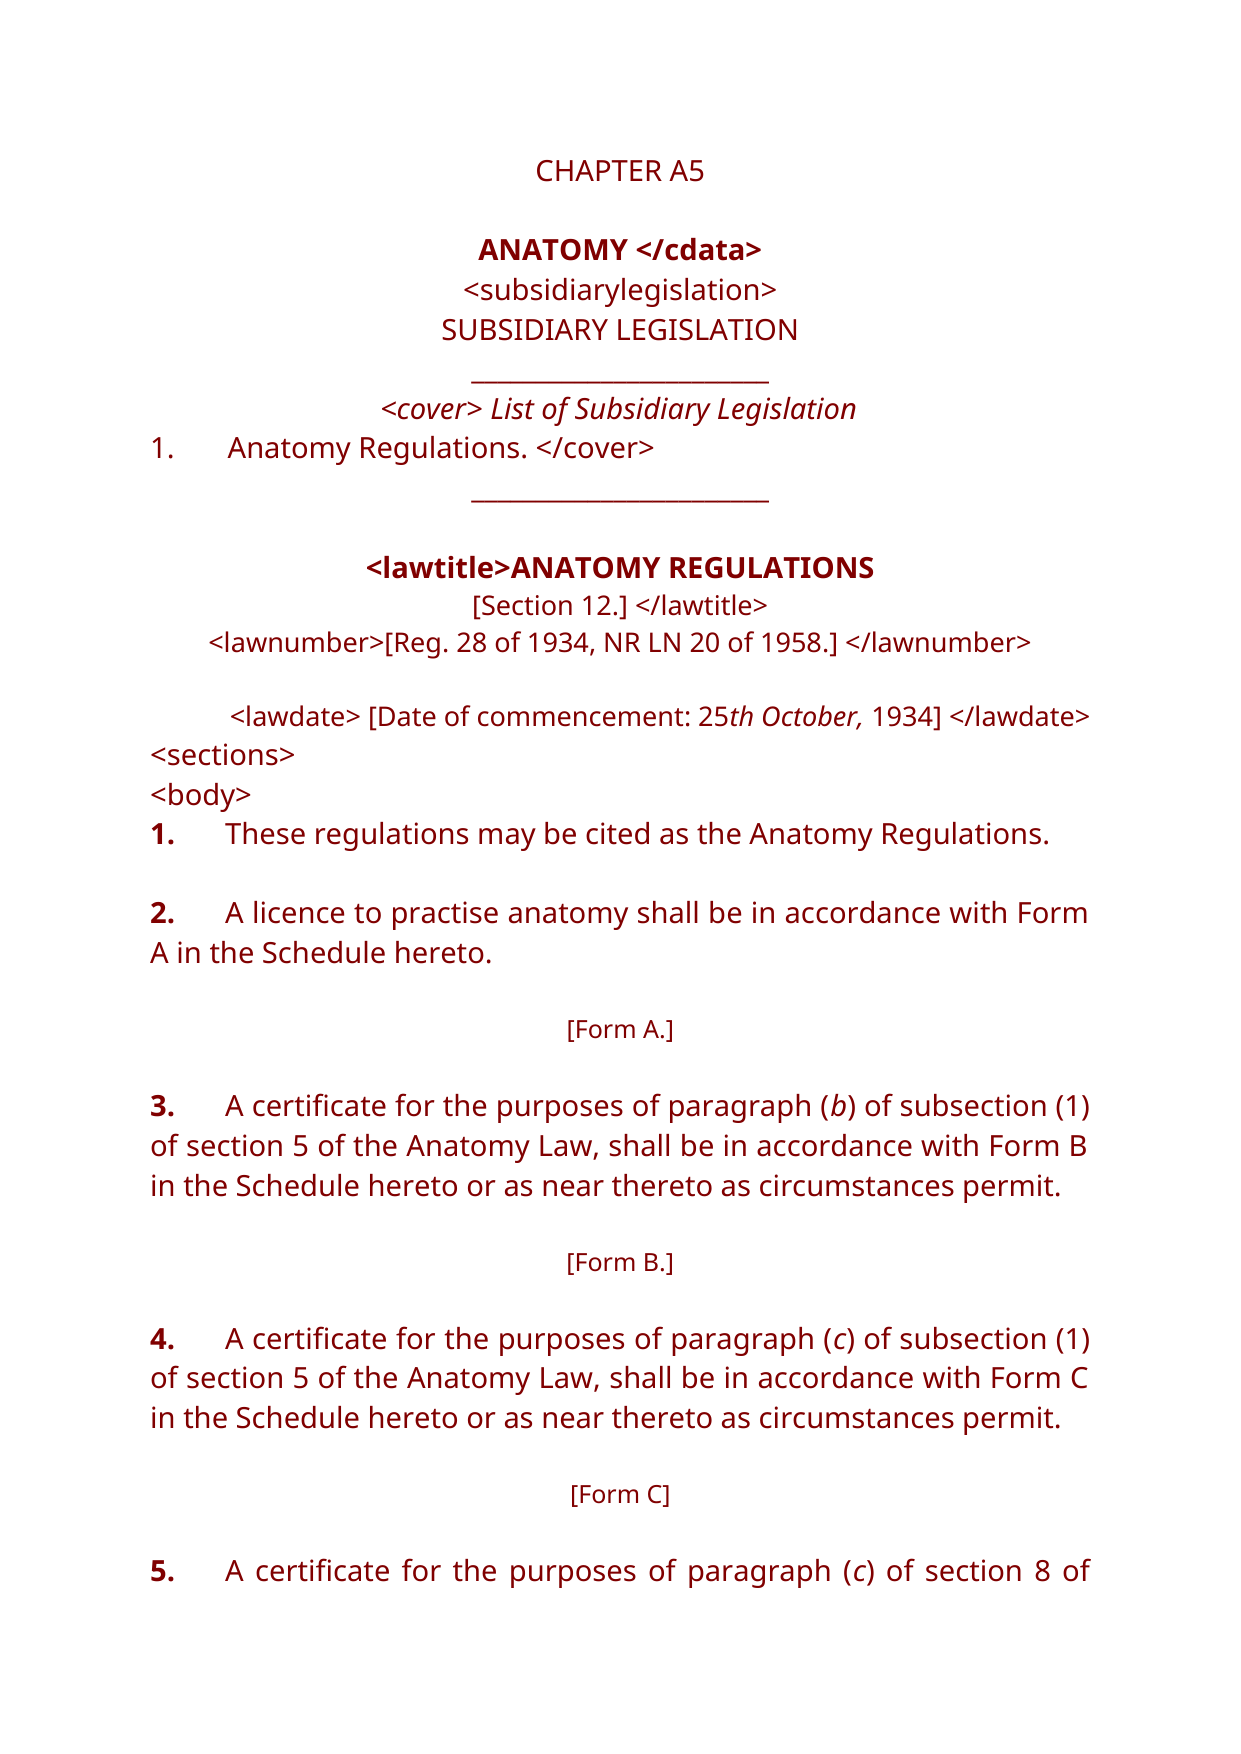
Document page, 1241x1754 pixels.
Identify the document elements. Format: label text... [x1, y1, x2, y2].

text 3. A certificate for the purposes of paragraph (b) of subsection (1) of section 5 of the Anatomy Law, shall be in accordance with Form B in the Schedule hereto or as near thereto as circumstances permit. [150, 1086, 1090, 1205]
text CHAPTER A5 [150, 150, 1090, 190]
text <subsidiarylegislation> [150, 269, 1090, 309]
text <lawdate> [Date of commencement: 25th October, 1934] </lawdate> [150, 697, 1090, 734]
text _______________________ [150, 467, 1090, 507]
text <body> [150, 774, 1090, 813]
text <sections> [150, 734, 1090, 774]
text _______________________ [150, 348, 1090, 388]
text <lawnumber>[Reg. 28 of 1934, NR LN 20 of 1958.] </lawnumber> [150, 623, 1090, 660]
text 1. Anatomy Regulations. </cover> [150, 428, 1090, 467]
text <cover> List of Subsidiary Legislation [150, 388, 1090, 428]
text ANATOMY </cdata> [150, 229, 1090, 269]
text 2. A licence to practise anatomy shall be in accordance with Form A in the Schedule hereto. [150, 893, 1090, 972]
text [Form C] [150, 1477, 1090, 1511]
text 1. These regulations may be cited as the Anatomy Regulations. [150, 813, 1090, 853]
text [Form B.] [150, 1244, 1090, 1278]
text [Form A.] [150, 1012, 1090, 1046]
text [150, 1551, 1090, 1590]
text <lawtitle>ANATOMY REGULATIONS [150, 547, 1090, 587]
text [Section 12.] </lawtitle> [150, 587, 1090, 623]
text SUBSIDIARY LEGISLATION [150, 309, 1090, 348]
text 4. A certificate for the purposes of paragraph (c) of subsection (1) of section 5 of the Anatomy Law, shall be in accordance with Form C in the Schedule hereto or as near thereto as circumstances permit. [150, 1318, 1090, 1437]
